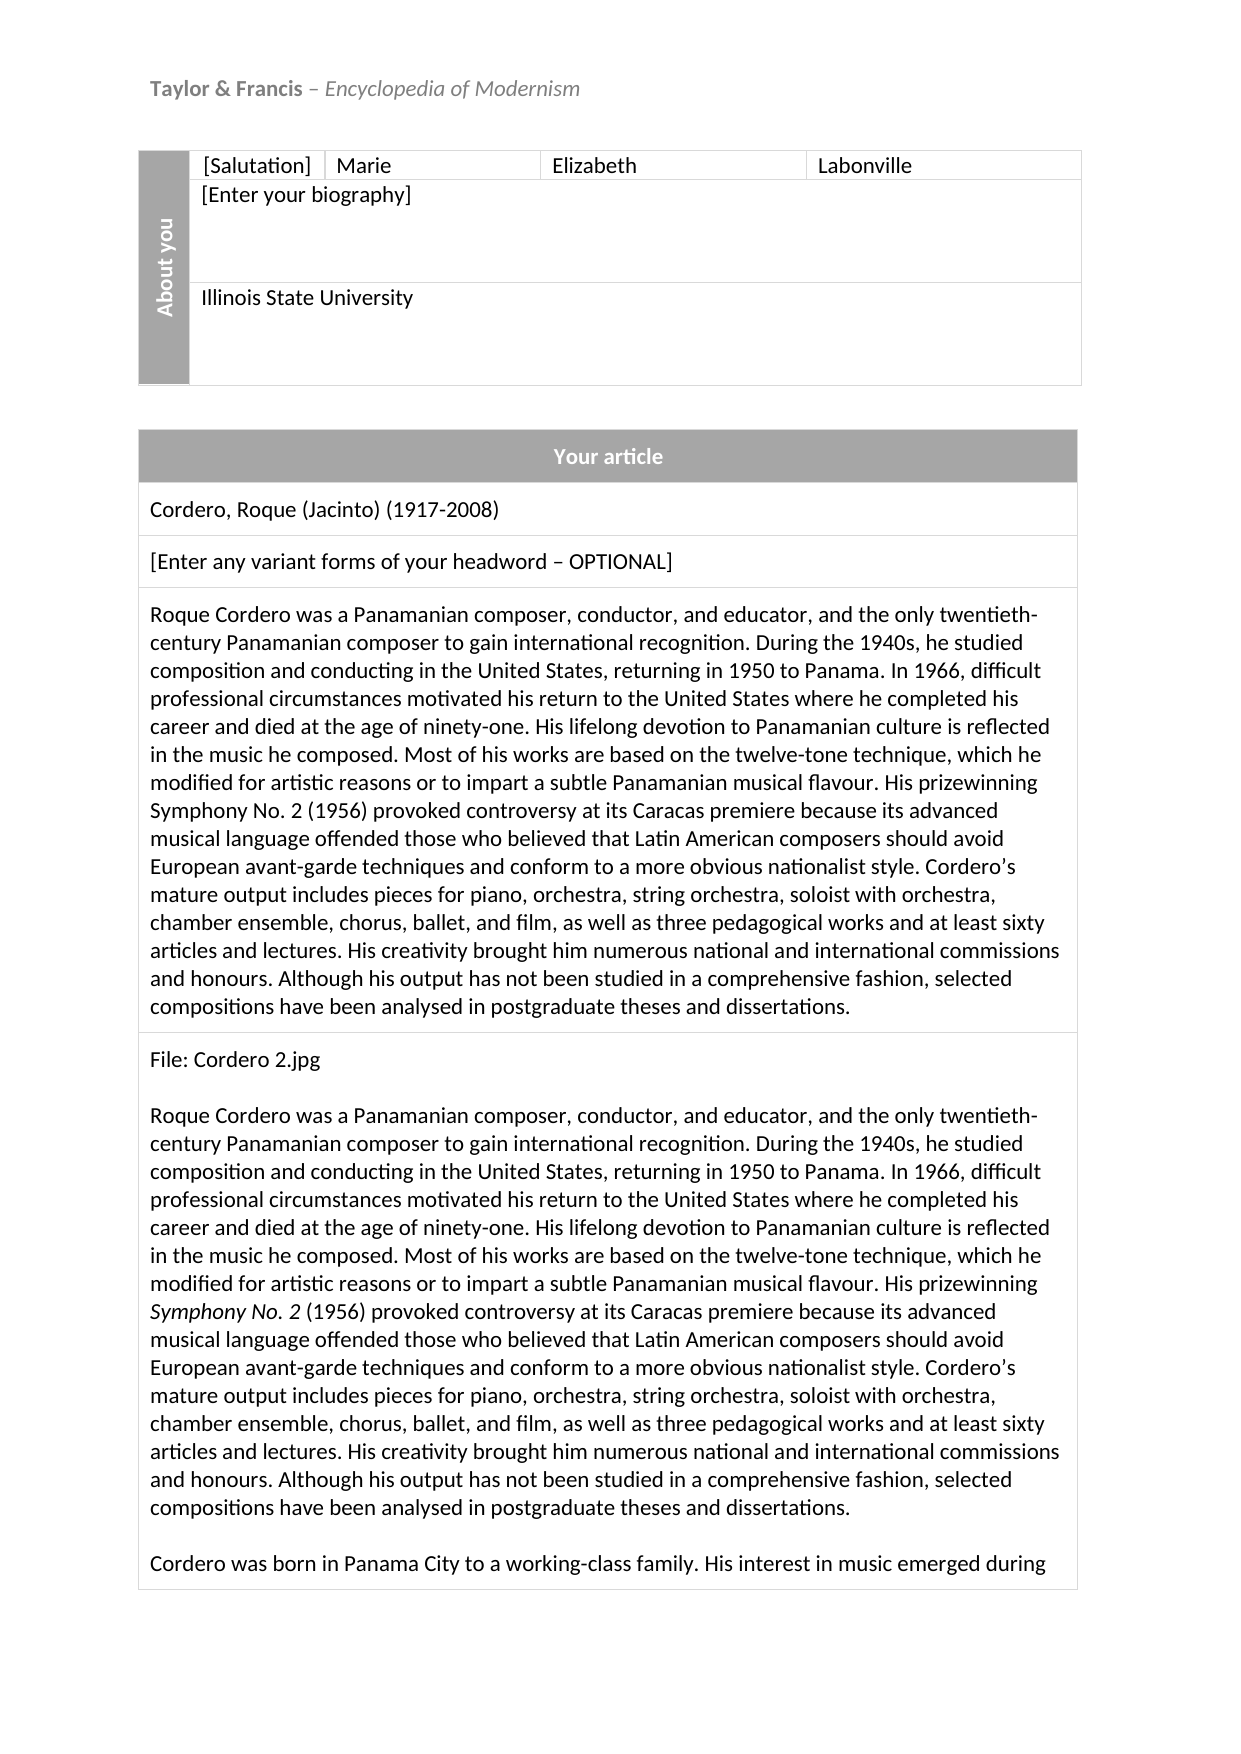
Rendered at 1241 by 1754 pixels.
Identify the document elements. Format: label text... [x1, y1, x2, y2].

table_header Your article [139, 430, 1077, 482]
table_header About you [139, 151, 189, 384]
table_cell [139, 1033, 1077, 1589]
